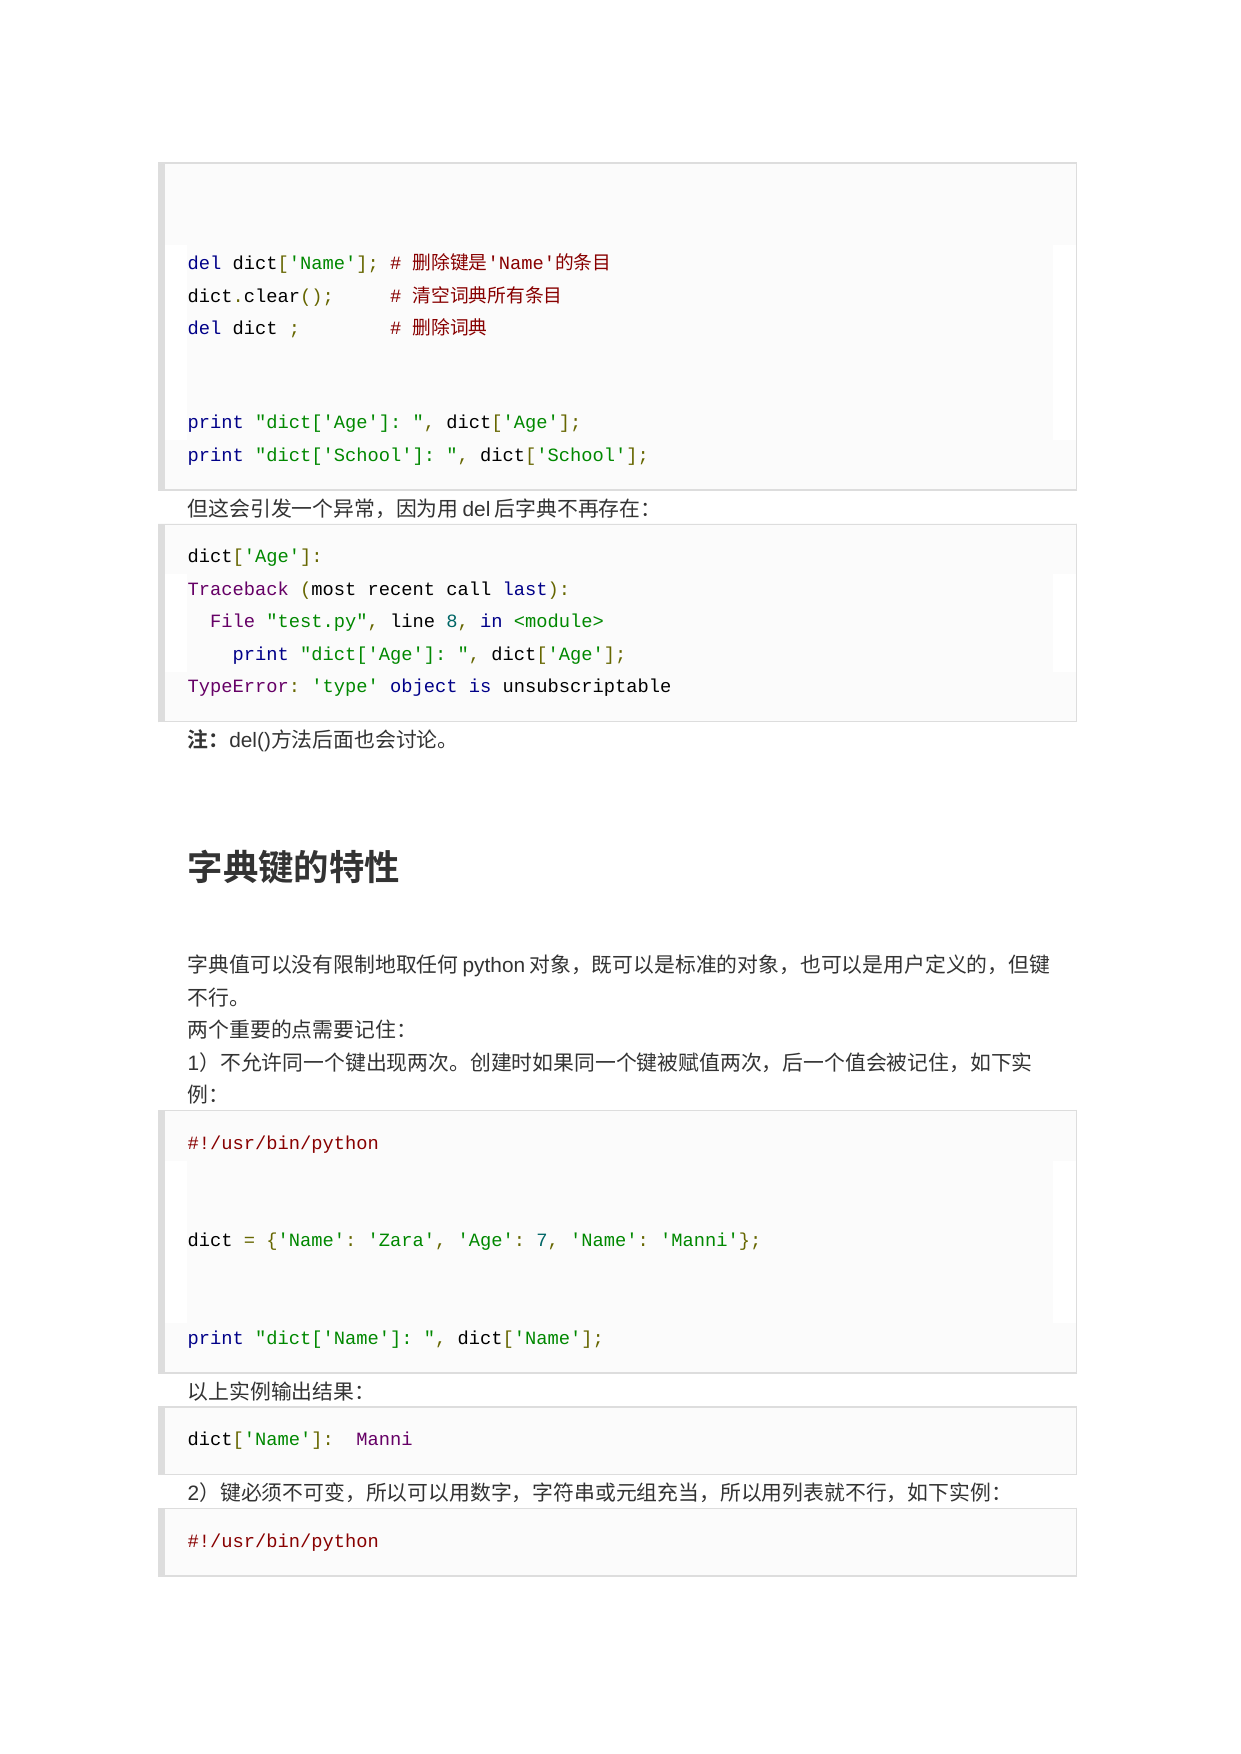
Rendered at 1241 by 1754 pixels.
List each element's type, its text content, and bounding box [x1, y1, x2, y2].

text File "test.py", line 8, in <module> [187, 607, 1053, 639]
text dict['Name']: Manni [165, 1408, 1076, 1474]
text 注：del()方法后面也会讨论。 [187, 722, 1053, 755]
text dict.clear(); # 清空词典所有条目 [187, 278, 1053, 310]
text print "dict['Name']: ", dict['Name']; [165, 1305, 1076, 1372]
text print "dict['Age']: ", dict['Age']; [187, 408, 1053, 422]
text 字典值可以没有限制地取任何python对象，既可以是标准的对象，也可以是用户定义的，但键不行。 [187, 947, 1053, 1012]
text dict['Age']: [165, 525, 1076, 574]
text 两个重要的点需要记住： [187, 1012, 1053, 1045]
text del dict ; # 删除词典 [187, 310, 1053, 343]
text del dict['Name']; # 删除键是'Name'的条目 [187, 245, 1053, 278]
text #!/usr/bin/python [165, 1509, 1076, 1575]
text print "dict['School']: ", dict['School']; [165, 422, 1076, 489]
text 但这会引发一个异常，因为用del后字典不再存在： [187, 491, 1053, 523]
text dict = {'Name': 'Zara', 'Age': 7, 'Name': 'Manni'}; [187, 1226, 1053, 1258]
text 2）键必须不可变，所以可以用数字，字符串或元组充当，所以用列表就不行，如下实例： [187, 1475, 1053, 1508]
text TypeError: 'type' object is unsubscriptable [165, 653, 1076, 721]
text Traceback (most recent call last): [187, 574, 1053, 607]
text 1）不允许同一个键出现两次。创建时如果同一个键被赋值两次，后一个值会被记住，如下实例： [187, 1045, 1053, 1110]
subtitle 字典键的特性 [187, 832, 1053, 897]
text #!/usr/bin/python [165, 1111, 1076, 1161]
text print "dict['Age']: ", dict['Age']; [187, 639, 1053, 653]
text 以上实例输出结果： [187, 1374, 1053, 1406]
